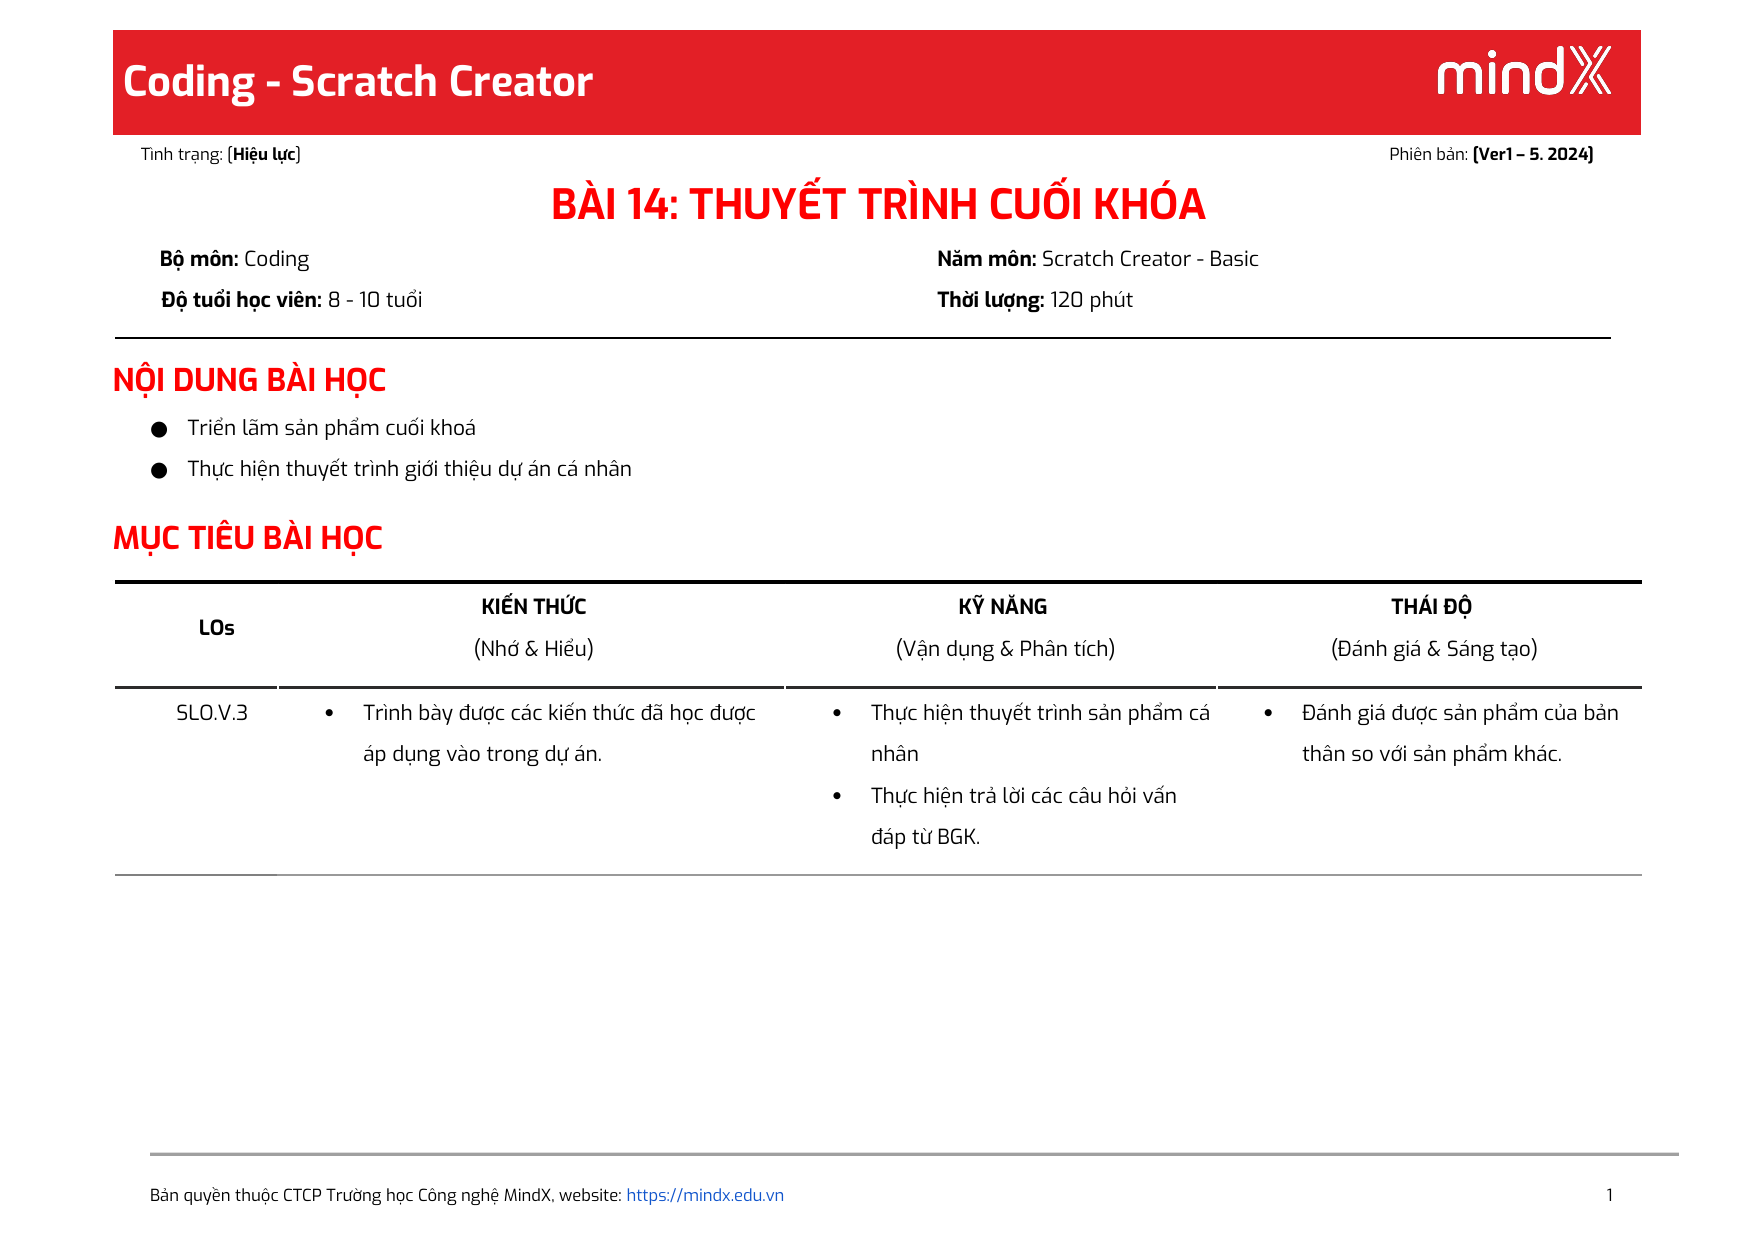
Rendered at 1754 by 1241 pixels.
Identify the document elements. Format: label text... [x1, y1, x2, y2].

table_header KIẾN THỨC (Nhớ & Hiểu) [279, 584, 784, 686]
table_header KỸ NĂNG (Vận dụng & Phân tích) [786, 584, 1216, 686]
title BÀI 14: THUYẾT TRÌNH CUỐI KHÓA [112, 177, 1646, 233]
table_header THÁI ĐỘ (Đánh giá & Sáng tạo) [1218, 584, 1642, 686]
table_cell SLO.V.3 [115, 689, 277, 874]
table_header Bộ môn: Coding Độ tuổi học viên: 8 - 10 tuổi [115, 235, 903, 337]
table_header Năm môn: Scratch Creator - Basic Thời lượng: 120 phút [905, 235, 1611, 337]
table_cell Thực hiện trả lời các câu hỏi vấn đáp từ BGK. [786, 689, 1216, 874]
table_header LOs [115, 584, 277, 686]
table_cell Đánh giá được sản phẩm của bản thân so với sản phẩm khác. [1218, 689, 1642, 874]
picture [1429, 40, 1615, 101]
table_cell Trình bày được các kiến thức đã học được áp dụng vào trong dự án. [279, 689, 784, 874]
subtitle NỘI DUNG BÀI HỌC [112, 360, 1646, 402]
subtitle MỤC TIÊU BÀI HỌC [112, 518, 1646, 559]
